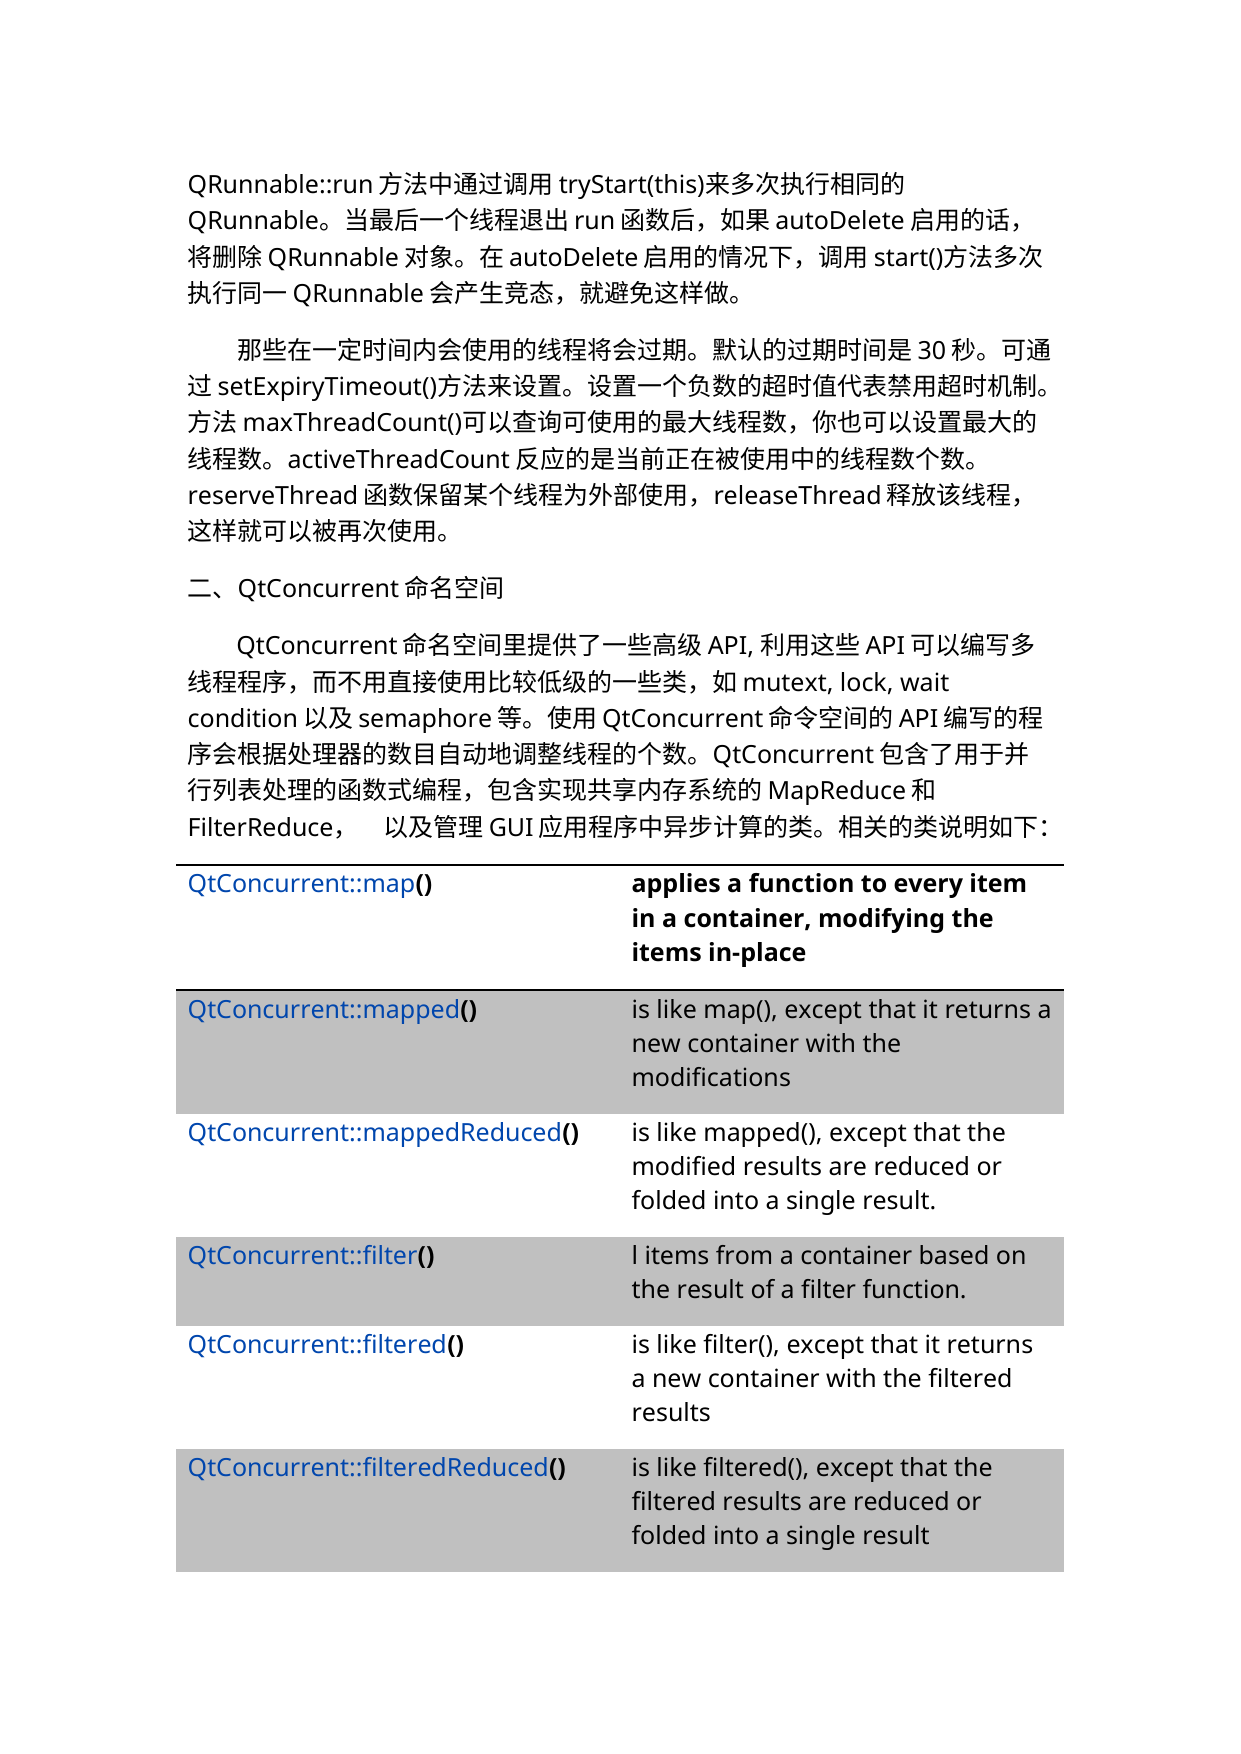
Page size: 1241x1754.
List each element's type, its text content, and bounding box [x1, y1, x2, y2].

table_cell is like mapped(), except that the modified results are reduced or folded into a single result. [620, 1114, 1064, 1237]
table_cell QtConcurrent::filter() [176, 1237, 620, 1326]
text QtConcurrent命名空间里提供了一些高级API, 利用这些API可以编写多线程程序，而不用直接使用比较低级的一些类，如mutext, lock, wait condition以及semaphore等。使用QtConcurrent命令空间的API编写的程序会根据处理器的数目自动地调整线程的个数。QtConcurrent包含了用于并行列表处理的函数式编程，包含实现共享内存系统的MapReduce和FilterReduce， 以及管理GUI应用程序中异步计算的类。相关的类说明如下： [187, 626, 1053, 843]
table_cell is like map(), except that it returns a new container with the modifications [620, 991, 1064, 1114]
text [187, 164, 1053, 309]
text 那些在一定时间内会使用的线程将会过期。默认的过期时间是30秒。可通过setExpiryTimeout()方法来设置。设置一个负数的超时值代表禁用超时机制。方法maxThreadCount()可以查询可使用的最大线程数，你也可以设置最大的线程数。activeThreadCount反应的是当前正在被使用中的线程数个数。reserveThread函数保留某个线程为外部使用，releaseThread释放该线程，这样就可以被再次使用。 [187, 330, 1053, 548]
table_cell QtConcurrent::filteredReduced() [176, 1449, 620, 1572]
table_cell is like filter(), except that it returns a new container with the filtered results [620, 1326, 1064, 1449]
table_cell QtConcurrent::mapped() [176, 991, 620, 1114]
table_cell QtConcurrent::mappedReduced() [176, 1114, 620, 1237]
table_cell l items from a container based on the result of a filter function. [620, 1237, 1064, 1326]
table_header applies a function to every item in a container, modifying the items in-place [620, 866, 1064, 989]
table_cell is like filtered(), except that the filtered results are reduced or folded into a single result [620, 1449, 1064, 1572]
text 二、QtConcurrent命名空间 [187, 569, 1053, 605]
table_cell QtConcurrent::filtered() [176, 1326, 620, 1449]
table_header QtConcurrent::map() [176, 866, 620, 989]
